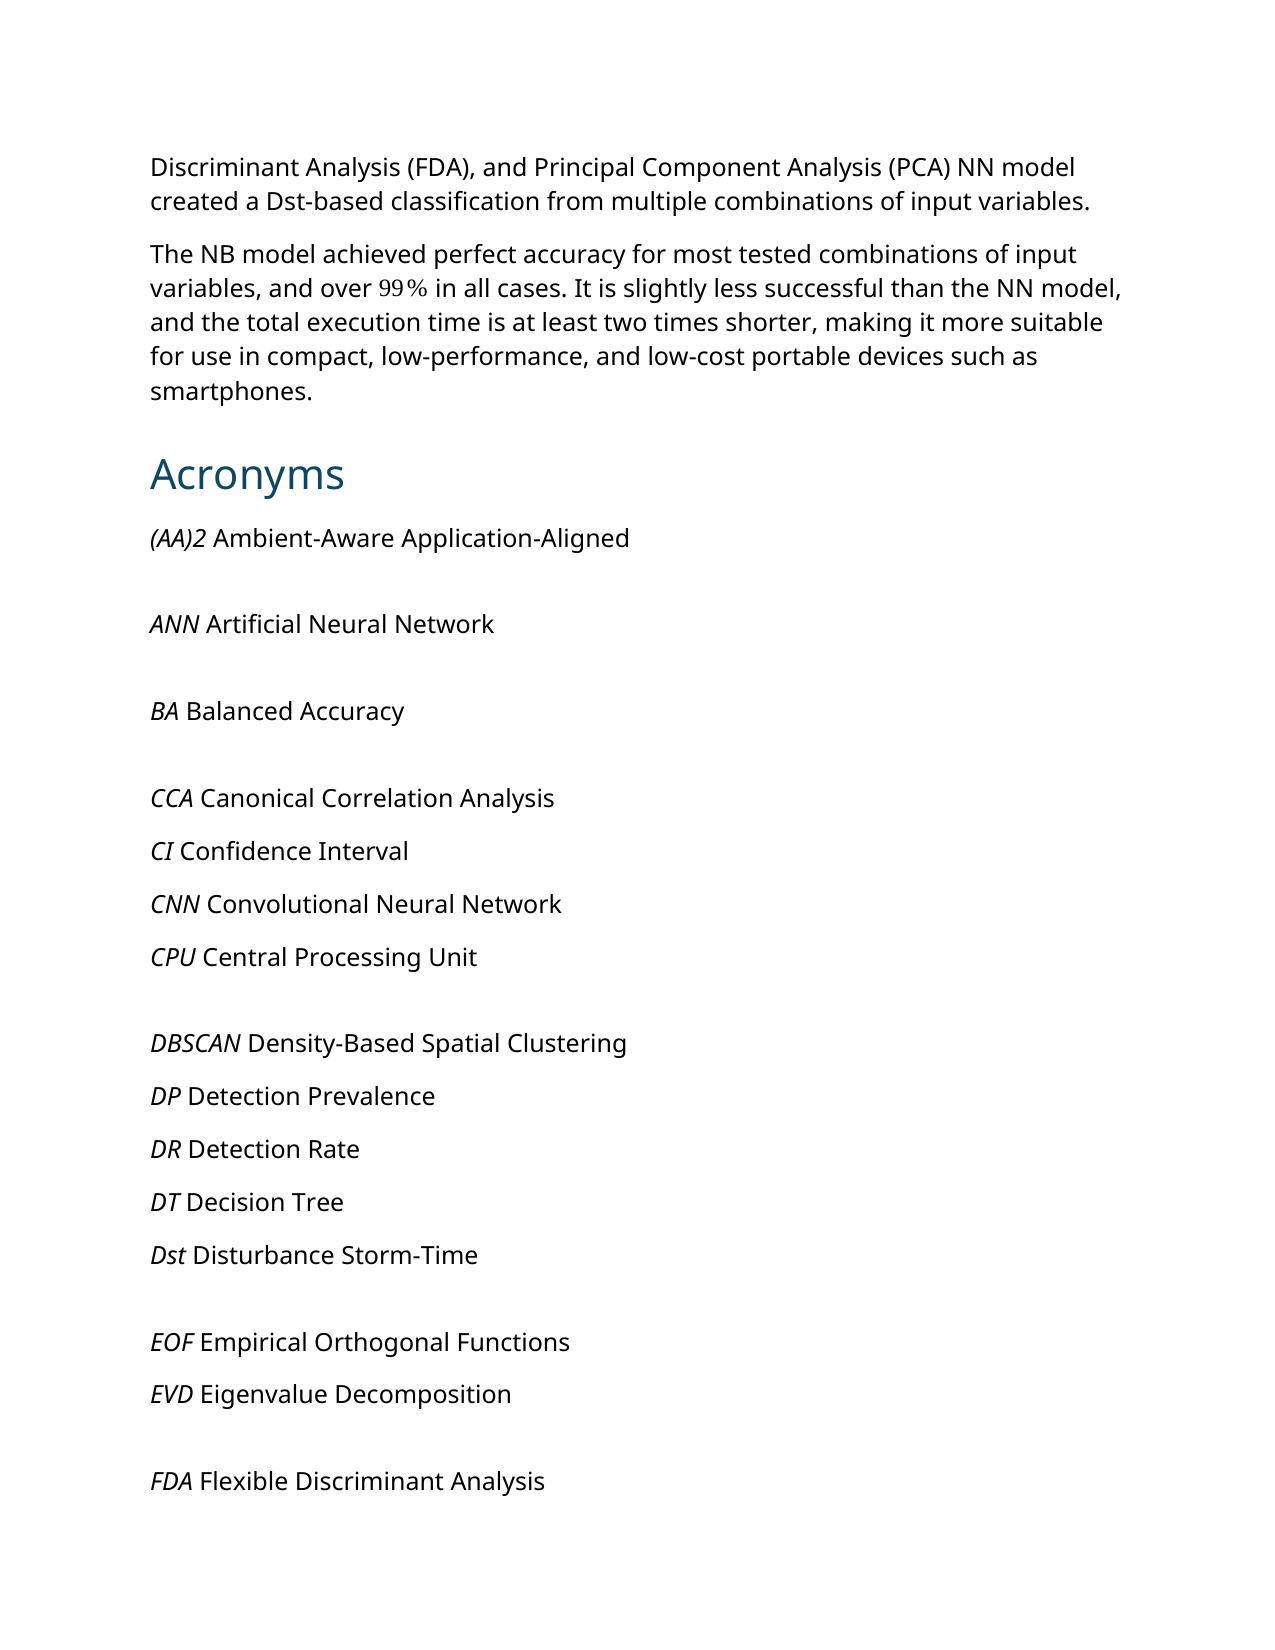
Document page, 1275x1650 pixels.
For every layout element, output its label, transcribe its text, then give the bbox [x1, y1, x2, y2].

text CPU Central Processing Unit [150, 939, 1125, 973]
text CCA Canonical Correlation Analysis [150, 747, 1125, 815]
subtitle Acronyms [150, 445, 1125, 501]
text CNN Convolutional Neural Network [150, 886, 1125, 921]
text DR Detection Rate [150, 1132, 1125, 1166]
text FDA Flexible Discriminant Analysis [150, 1430, 1125, 1498]
text CI Confidence Interval [150, 834, 1125, 868]
text EOF Empirical Orthogonal Functions [150, 1290, 1125, 1358]
text DT Decision Tree [150, 1184, 1125, 1219]
text The NB model achieved perfect accuracy for most tested combinations of input variables, and over in all cases. It is slightly less successful than the NN model, and the total execution time is at least two times shorter, making it more suitable for use in compact, low-performance, and low-cost portable devices such as smartphones. [150, 237, 1125, 407]
text DP Detection Prevalence [150, 1079, 1125, 1113]
text BA Balanced Accuracy [150, 660, 1125, 728]
text Dst Disturbance Storm-Time [150, 1237, 1125, 1271]
text DBSCAN Density-Based Spatial Clustering [150, 992, 1125, 1060]
text ANN Artificial Neural Network [150, 573, 1125, 641]
text EVD Eigenvalue Decomposition [150, 1377, 1125, 1411]
text (AA)2 Ambient-Aware Application-Aligned [150, 520, 1125, 554]
